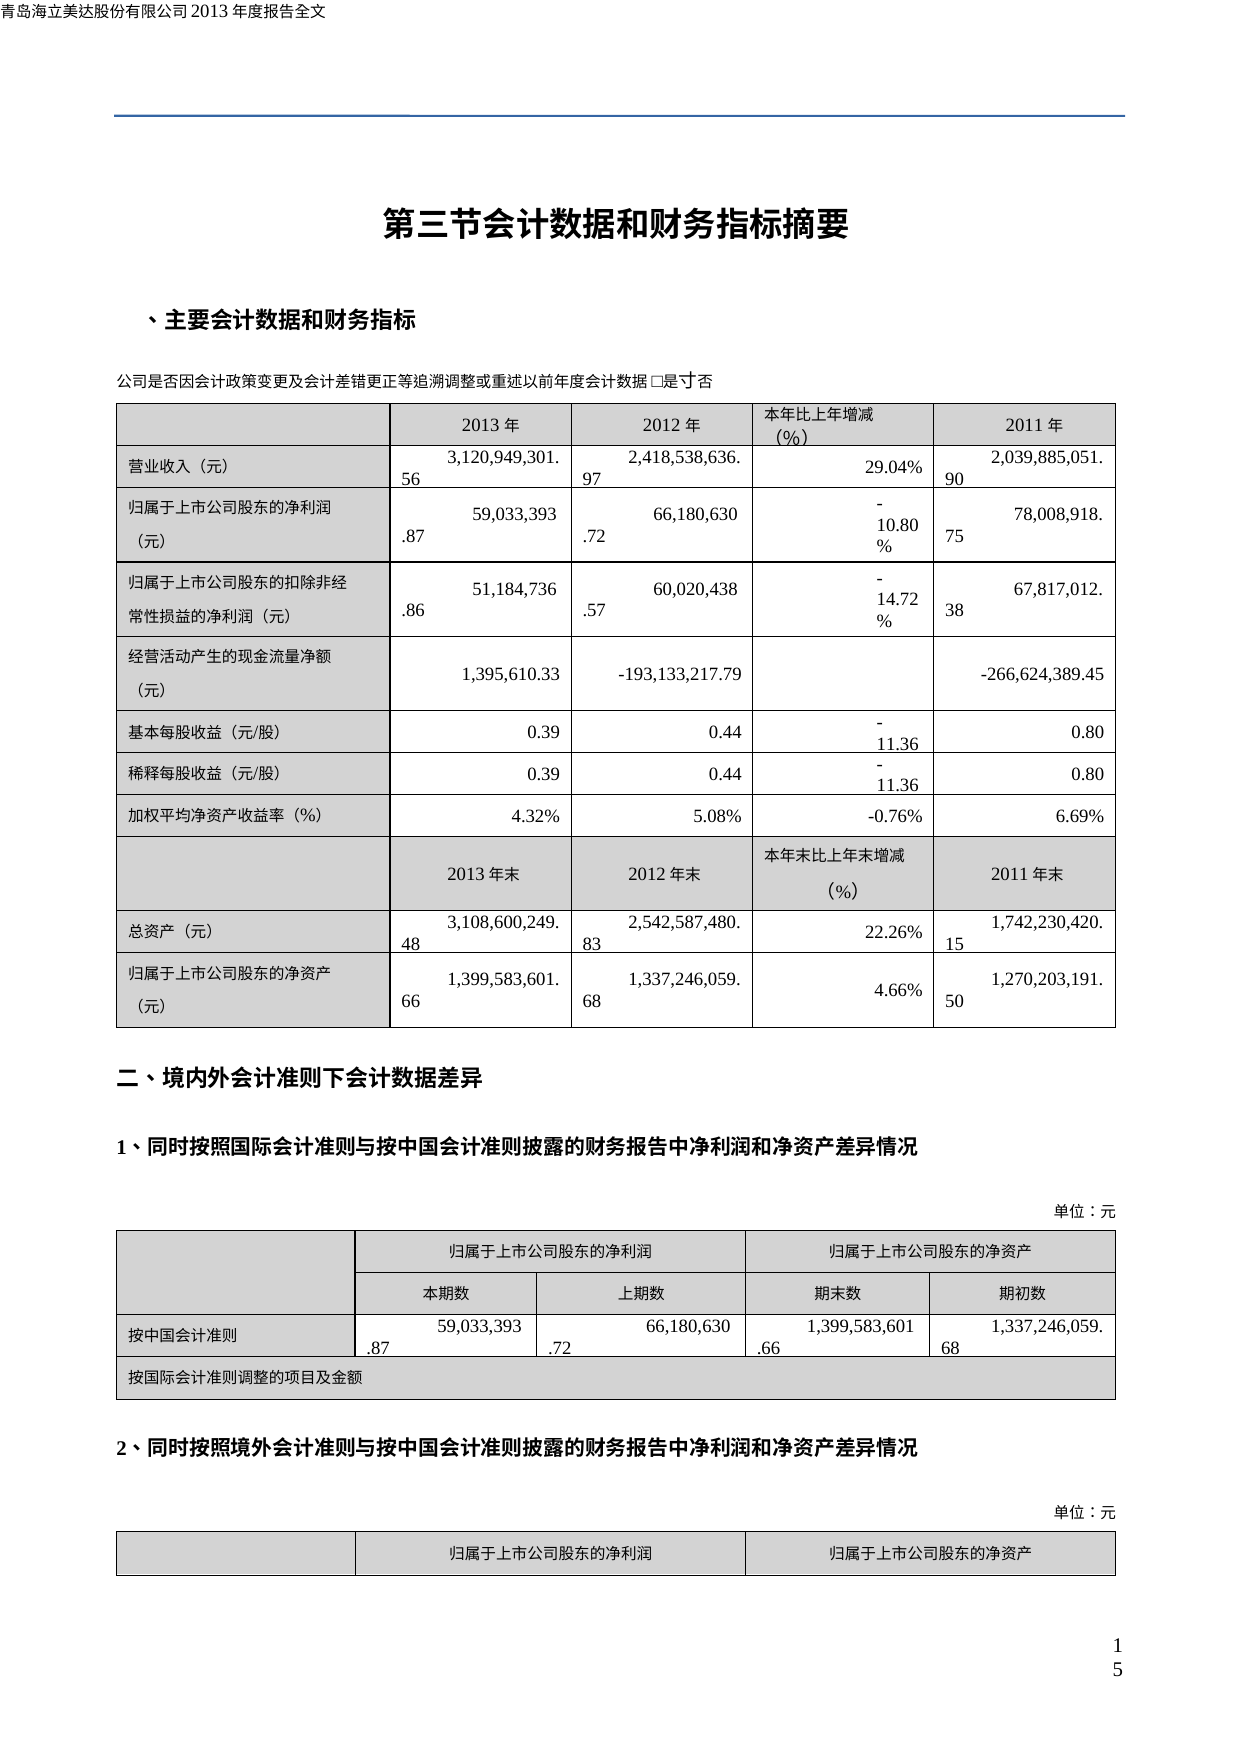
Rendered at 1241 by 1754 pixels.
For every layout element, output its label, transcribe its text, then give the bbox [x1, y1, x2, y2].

table_cell 1,399,583,601.66 [391, 953, 571, 1027]
table_cell -11.36% [753, 753, 933, 794]
table_cell 1,399,583,601.66 [746, 1315, 929, 1356]
table_cell 0.44 [572, 753, 752, 794]
table_cell 2,418,538,636.97 [572, 446, 752, 487]
table_cell 2011年末 [934, 837, 1115, 910]
table_cell 本年末比上年末增减 （%） [753, 837, 933, 910]
table_cell -14.72% [753, 563, 933, 636]
table_cell 基本每股收益（元/股） [117, 711, 389, 752]
table_cell 0.80 [934, 711, 1115, 752]
table_cell 0.44 [572, 711, 752, 752]
text 二、境内外会计准则下会计数据差异 [116, 1062, 1116, 1093]
table_cell 51,184,736.86 [391, 563, 571, 636]
table_header 2011 年 [934, 404, 1115, 445]
table_cell 1,395,610.33 [391, 637, 571, 710]
table_header [117, 1231, 354, 1314]
table_cell -0.76% [753, 795, 933, 836]
text 单位：元 [116, 1200, 1116, 1222]
table_cell 本期数 [356, 1273, 536, 1314]
table_header 2012 年 [572, 404, 752, 445]
table_cell -266,624,389.45 [934, 637, 1115, 710]
table_cell 稀释每股收益（元/股） [117, 753, 389, 794]
table_header 归属于上市公司股东的净资产 [746, 1231, 1115, 1272]
table_cell 4.32% [391, 795, 571, 836]
table_cell 2,542,587,480.83 [572, 911, 752, 952]
table_cell -11.36% [753, 711, 933, 752]
table_cell 3,108,600,249.48 [391, 911, 571, 952]
table_cell 按中国会计准则 [117, 1315, 354, 1356]
table_cell 59,033,393.87 [391, 488, 571, 561]
table_cell [753, 637, 933, 710]
table_cell -193,133,217.79 [572, 637, 752, 710]
table_cell 0.80 [934, 753, 1115, 794]
table_cell 1,270,203,191.50 [934, 953, 1115, 1027]
table_cell 2012年末 [572, 837, 752, 910]
table_cell 67,817,012.38 [934, 563, 1115, 636]
text 第三节会计数据和财务指标摘要 [116, 201, 1116, 246]
table_cell 0.39 [391, 711, 571, 752]
table_cell 2,039,885,051.90 [934, 446, 1115, 487]
table_cell 期末数 [746, 1273, 929, 1314]
table_cell 6.69% [934, 795, 1115, 836]
table_cell 5.08% [572, 795, 752, 836]
table_cell 78,008,918.75 [934, 488, 1115, 561]
table_cell 0.39 [391, 753, 571, 794]
text 、主要会计数据和财务指标 [116, 304, 1116, 336]
table_cell 66,180,630.72 [537, 1315, 745, 1356]
table_header [117, 1532, 355, 1574]
text 2、同时按照境外会计准则与按中国会计准则披露的财务报告中净利润和净资产差异情况 [116, 1433, 1116, 1462]
table_cell 归属于上市公司股东的净资产 （元） [117, 953, 389, 1027]
table_cell 60,020,438.57 [572, 563, 752, 636]
table_cell 1,742,230,420.15 [934, 911, 1115, 952]
text 单位：元 [116, 1501, 1116, 1523]
table_cell 营业收入（元） [117, 446, 389, 487]
table_cell -10.80% [753, 488, 933, 561]
table_cell 3,120,949,301.56 [391, 446, 571, 487]
table_cell 经营活动产生的现金流量净额 （元） [117, 637, 389, 710]
table_cell 上期数 [537, 1273, 745, 1314]
table_cell 29.04% [753, 446, 933, 487]
table_header 归属于上市公司股东的净利润 [356, 1231, 745, 1272]
table_cell 总资产（元） [117, 911, 389, 952]
table_header [117, 404, 389, 445]
text 1、同时按照国际会计准则与按中国会计准则披露的财务报告中净利润和净资产差异情况 [116, 1132, 1116, 1161]
text 公司是否因会计政策变更及会计差错更正等追溯调整或重述以前年度会计数据 □是寸否 [116, 358, 1116, 394]
table_cell 1,337,246,059.68 [572, 953, 752, 1027]
table_header 2013 年 [391, 404, 571, 445]
table_cell 66,180,630.72 [572, 488, 752, 561]
table_cell 2013年末 [391, 837, 571, 910]
table_cell 期初数 [930, 1273, 1115, 1314]
table_header 归属于上市公司股东的净利润 [356, 1532, 745, 1574]
table_cell 59,033,393.87 [356, 1315, 536, 1356]
table_cell [117, 837, 389, 910]
table_cell 22.26% [753, 911, 933, 952]
table_cell 4.66% [753, 953, 933, 1027]
table_cell 1,337,246,059.68 [930, 1315, 1115, 1356]
table_cell 归属于上市公司股东的净利润 （元） [117, 488, 389, 561]
table_header 本年比上年增减（％） [753, 404, 933, 445]
table_header 归属于上市公司股东的净资产 [746, 1532, 1115, 1574]
table_cell 加权平均净资产收益率（%） [117, 795, 389, 836]
table_cell 按国际会计准则调整的项目及金额 [117, 1357, 1115, 1399]
table_cell 归属于上市公司股东的扣除非经 常性损益的净利润（元） [117, 563, 389, 636]
